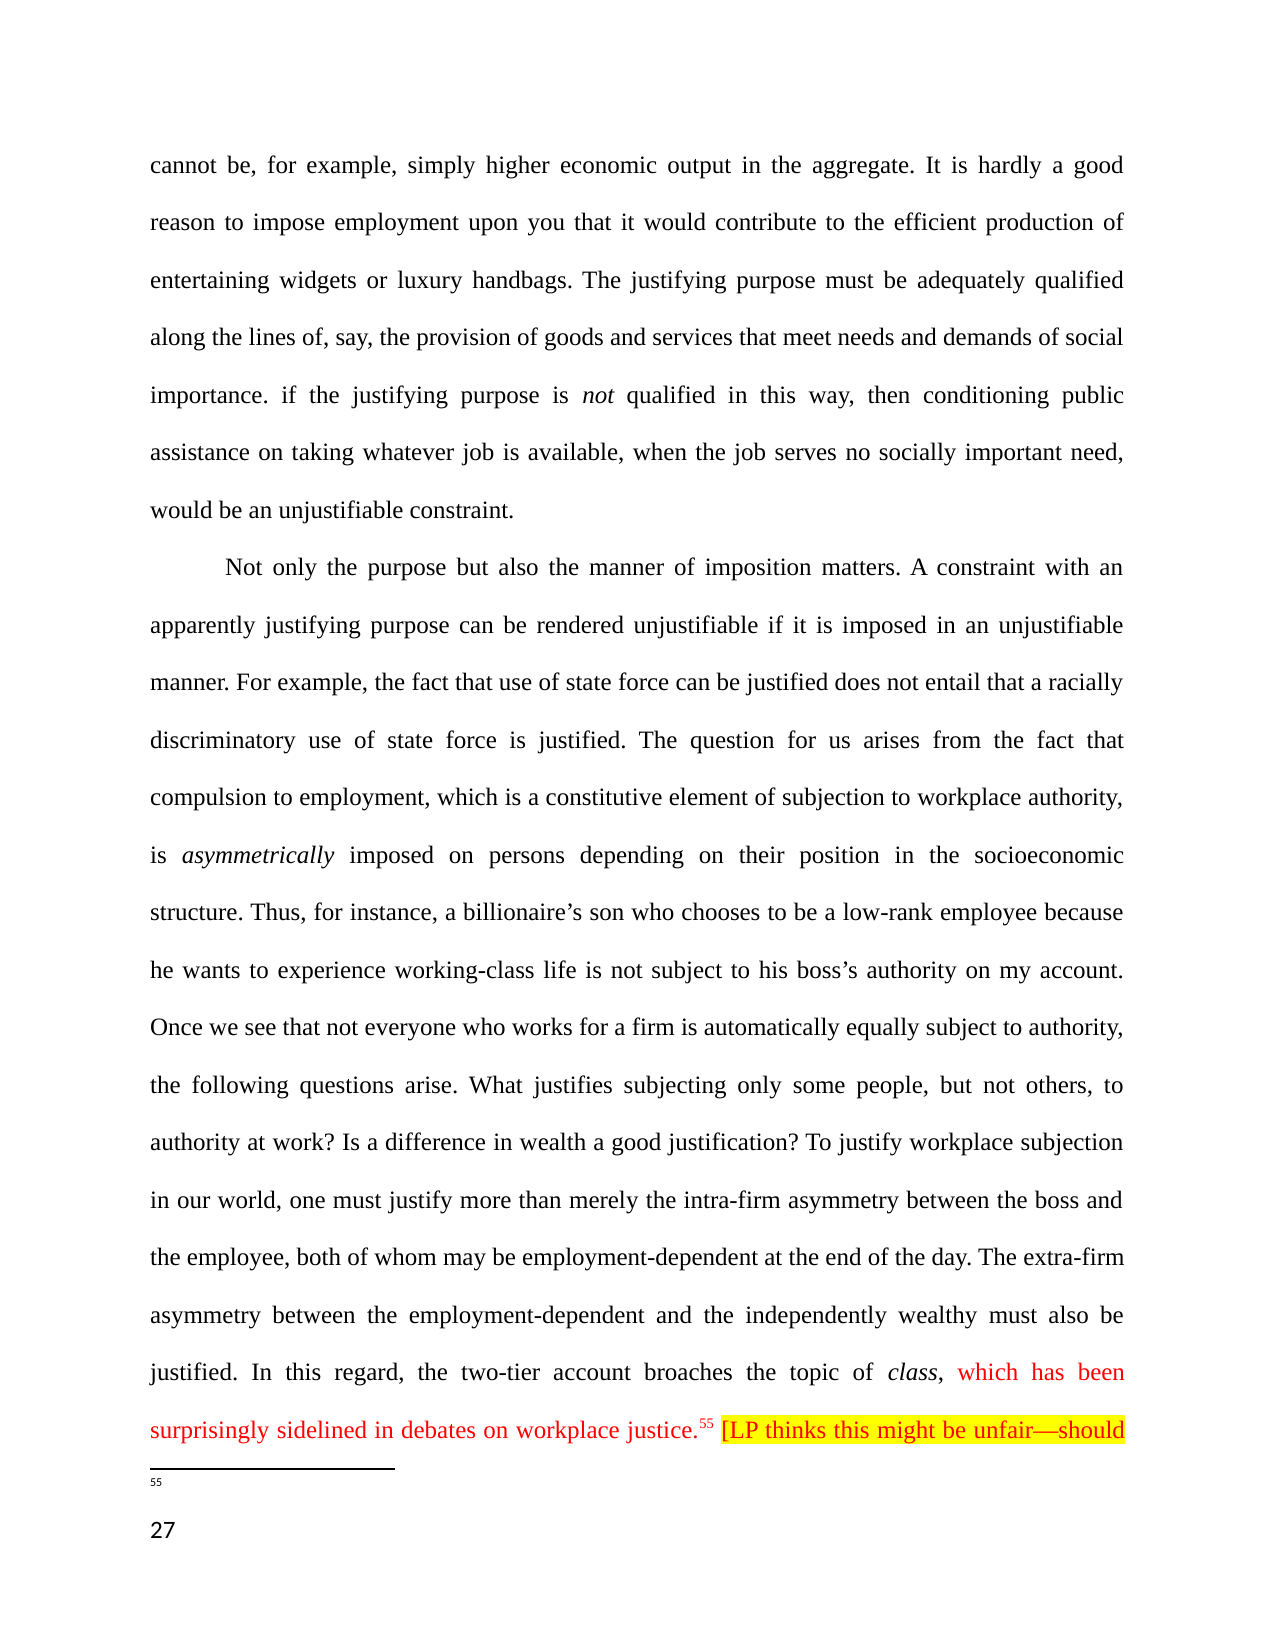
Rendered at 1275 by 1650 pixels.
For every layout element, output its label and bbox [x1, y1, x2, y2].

text [150, 552, 1125, 1444]
text [150, 150, 1125, 524]
